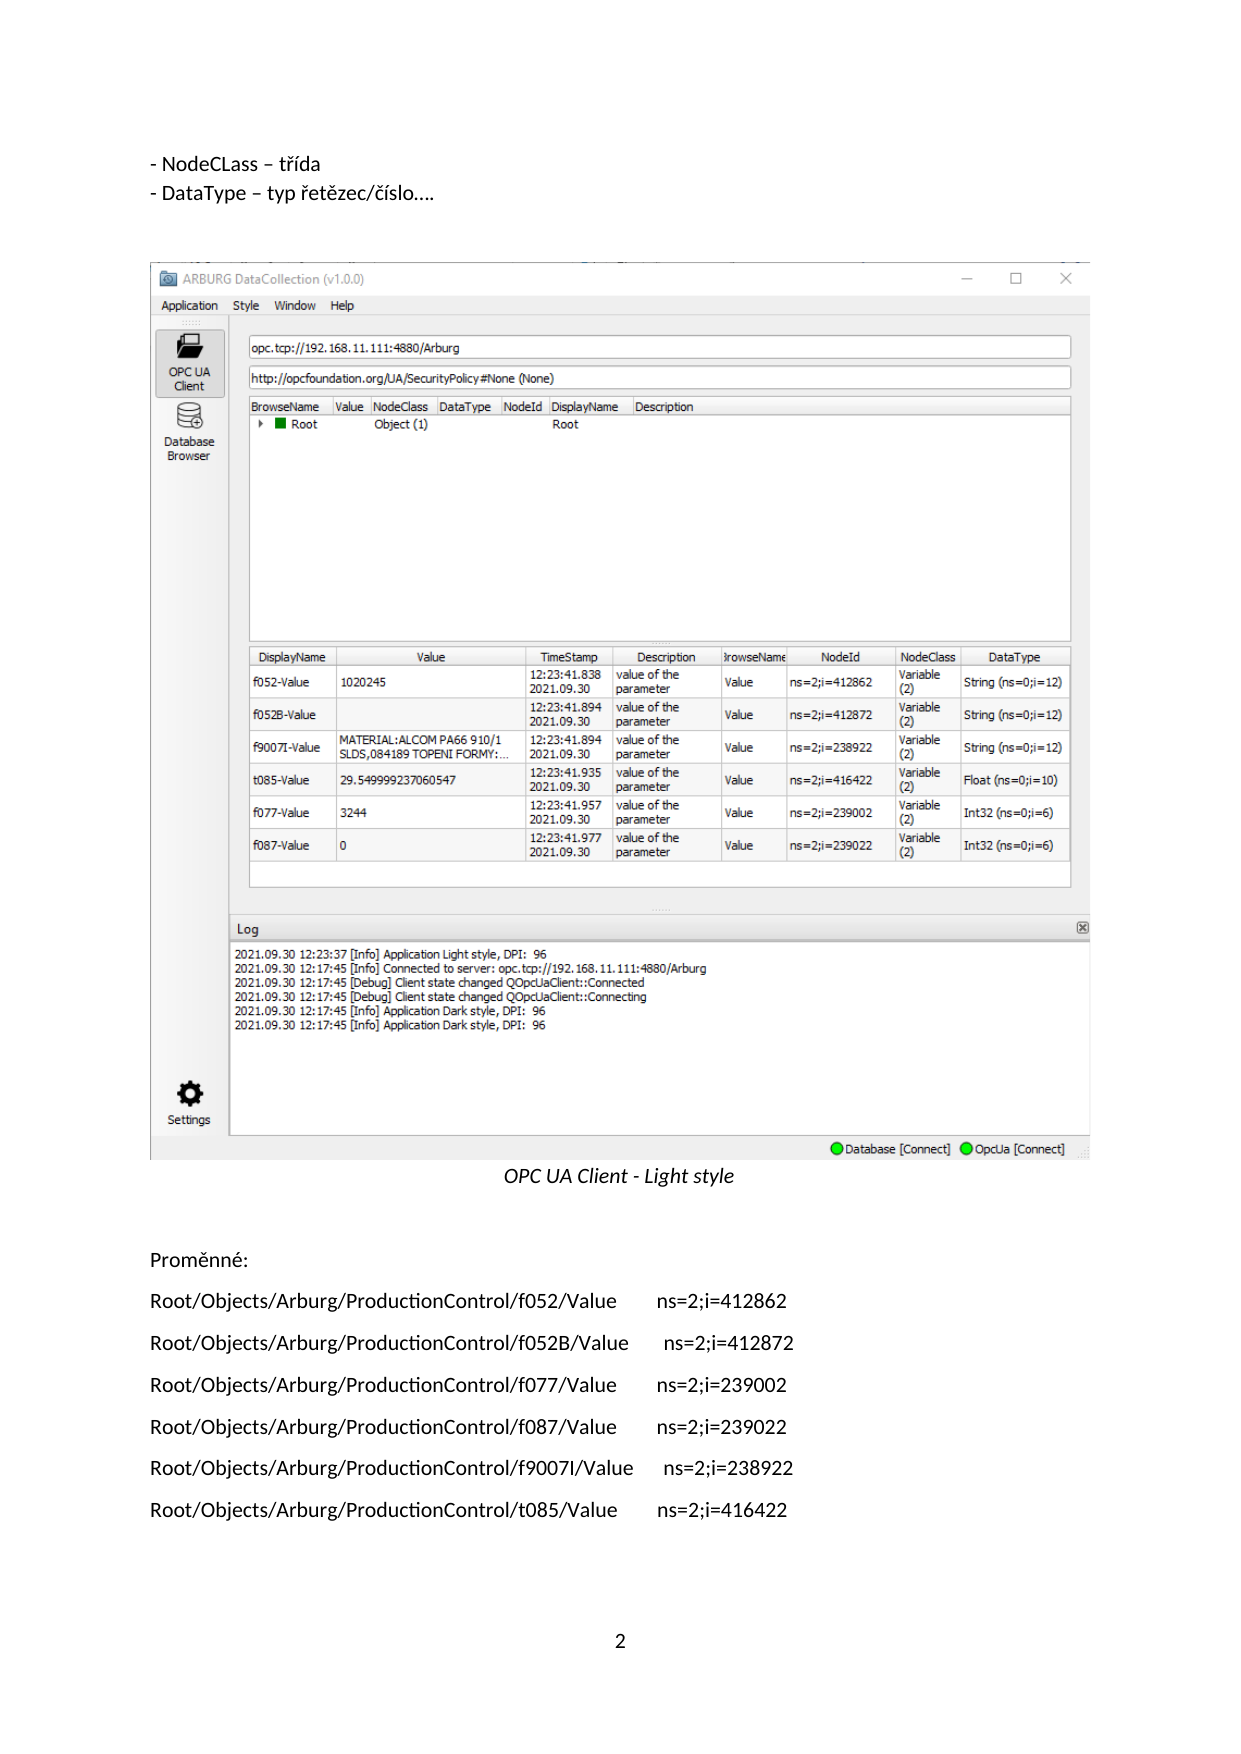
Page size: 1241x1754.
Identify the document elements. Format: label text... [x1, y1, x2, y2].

text Root/Objects/Arburg/ProductionControl/f077/Value ns=2;i=239002 [150, 1371, 1090, 1398]
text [150, 150, 1090, 206]
text Root/Objects/Arburg/ProductionControl/f052B/Value ns=2;i=412872 [150, 1329, 1090, 1356]
text Root/Objects/Arburg/ProductionControl/f087/Value ns=2;i=239022 [150, 1413, 1090, 1439]
text Root/Objects/Arburg/ProductionControl/t085/Value ns=2;i=416422 [150, 1496, 1090, 1523]
text Root/Objects/Arburg/ProductionControl/f052/Value ns=2;i=412862 [150, 1287, 1090, 1314]
text OPC UA Client - Light style [150, 1160, 1090, 1189]
text Proměnné: [150, 1246, 1090, 1272]
picture [150, 262, 1091, 1160]
text Root/Objects/Arburg/ProductionControl/f9007I/Value ns=2;i=238922 [150, 1454, 1090, 1481]
